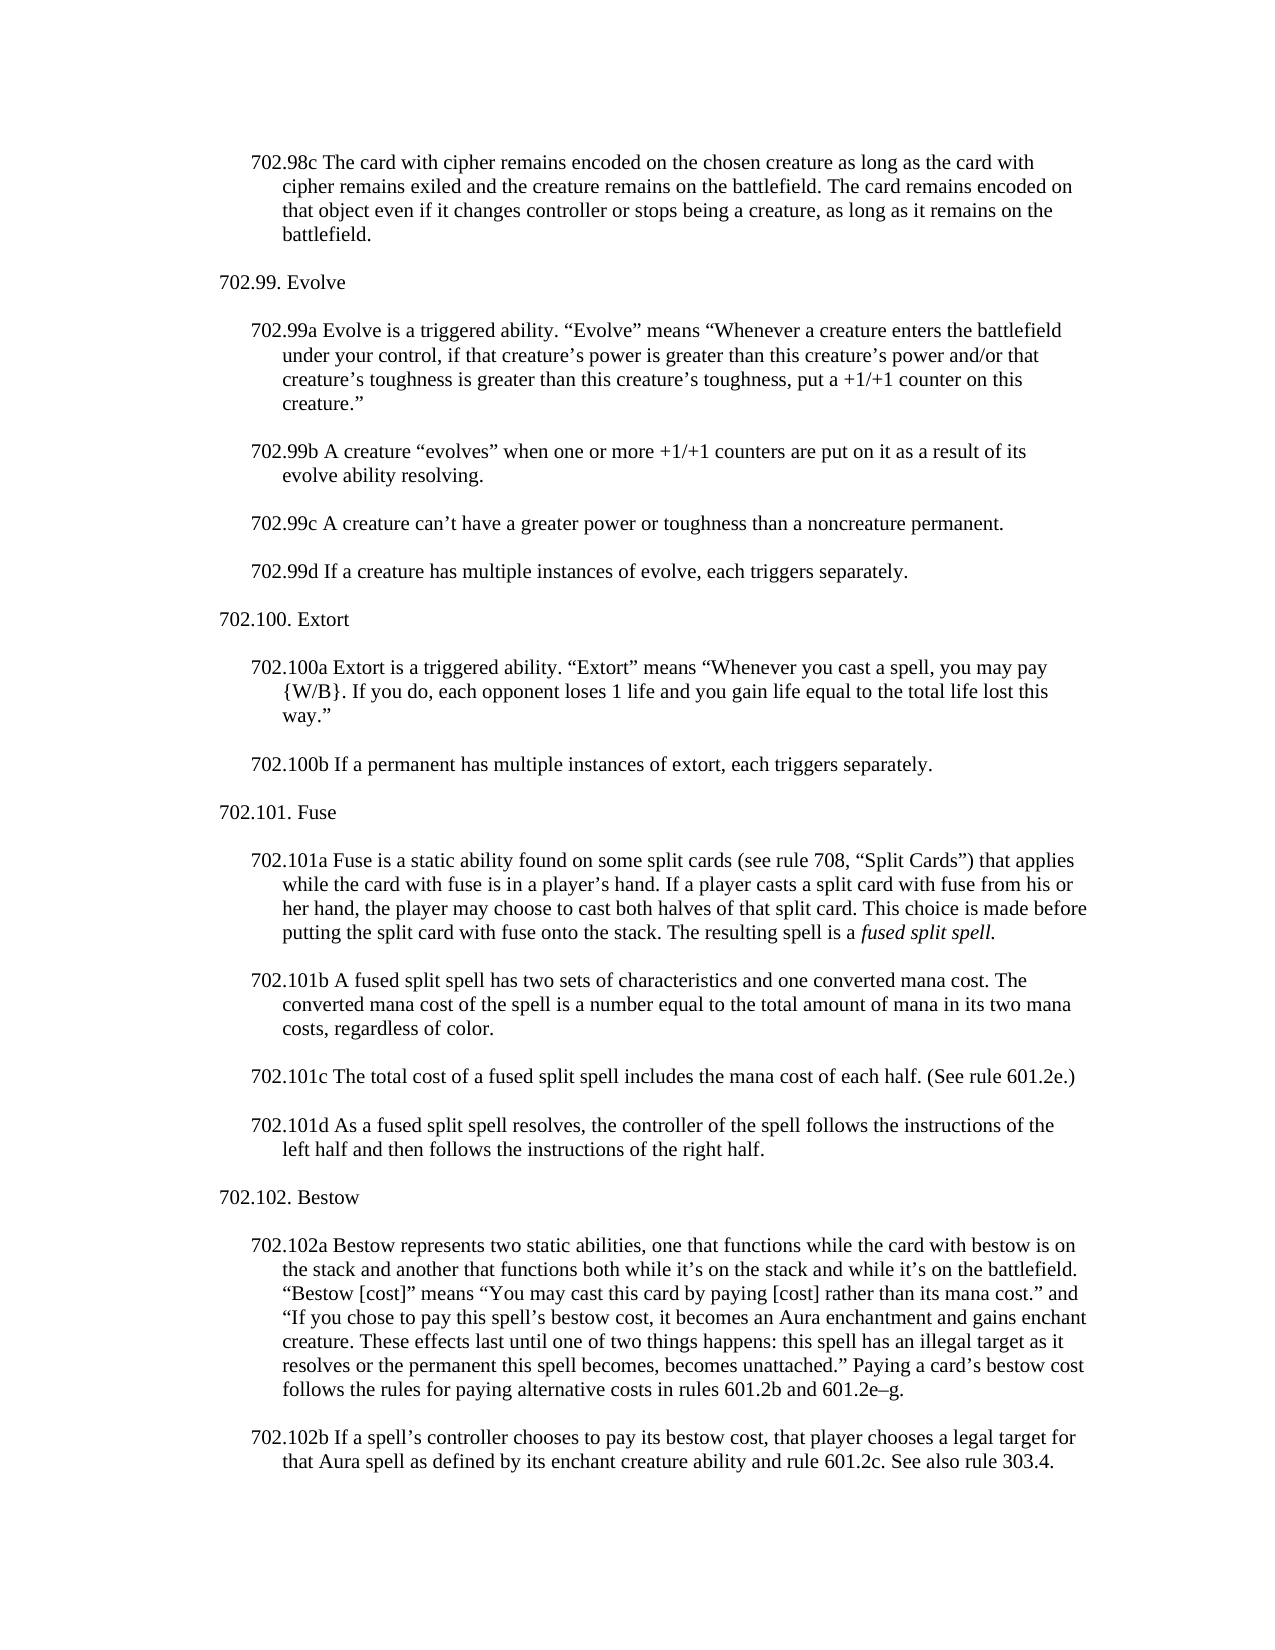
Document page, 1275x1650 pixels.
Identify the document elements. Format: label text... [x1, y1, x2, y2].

text 702.100b If a permanent has multiple instances of extort, each triggers separately. [251, 752, 1087, 776]
text 702.101c The total cost of a fused split spell includes the mana cost of each half. (See rule 601.2e.) [251, 1064, 1087, 1088]
text 702.100a Extort is a triggered ability. “Extort” means “Whenever you cast a spell, you may pay {W/B}. If you do, each opponent loses 1 life and you gain life equal to the total life lost this way.” [251, 655, 1087, 727]
text 702.101. Fuse [219, 800, 1087, 824]
text 702.99a Evolve is a triggered ability. “Evolve” means “Whenever a creature enters the battlefield under your control, if that creature’s power is greater than this creature’s power and/or that creature’s toughness is greater than this creature’s toughness, put a +1/+1 counter on this creature.” [251, 318, 1087, 415]
text 702.99d If a creature has multiple instances of evolve, each triggers separately. [251, 559, 1087, 583]
text 702.102a Bestow represents two static abilities, one that functions while the card with bestow is on the stack and another that functions both while it’s on the stack and while it’s on the battlefield. “Bestow [cost]” means “You may cast this card by paying [cost] rather than its mana cost.” and “If you chose to pay this spell’s bestow cost, it becomes an Aura enchantment and gains enchant creature. These effects last until one of two things happens: this spell has an illegal target as it resolves or the permanent this spell becomes, becomes unattached.” Paying a card’s bestow cost follows the rules for paying alternative costs in rules 601.2b and 601.2e–g. [251, 1233, 1087, 1401]
text 702.101b A fused split spell has two sets of characteristics and one converted mana cost. The converted mana cost of the spell is a number equal to the total amount of mana in its two mana costs, regardless of color. [251, 968, 1087, 1040]
text 702.98c The card with cipher remains encoded on the chosen creature as long as the card with cipher remains exiled and the creature remains on the battlefield. The card remains encoded on that object even if it changes controller or stops being a creature, as long as it remains on the battlefield. [251, 150, 1087, 246]
text 702.99b A creature “evolves” when one or more +1/+1 counters are put on it as a result of its evolve ability resolving. [251, 439, 1087, 487]
text 702.99c A creature can’t have a greater power or toughness than a noncreature permanent. [251, 511, 1087, 535]
text 702.99. Evolve [219, 270, 1087, 294]
text 702.100. Extort [219, 607, 1087, 631]
text 702.102. Bestow [219, 1185, 1087, 1209]
text 702.101d As a fused split spell resolves, the controller of the spell follows the instructions of the left half and then follows the instructions of the right half. [251, 1112, 1087, 1161]
text 702.102b If a spell’s controller chooses to pay its bestow cost, that player chooses a legal target for that Aura spell as defined by its enchant creature ability and rule 601.2c. See also rule 303.4. [251, 1425, 1087, 1473]
text 702.101a Fuse is a static ability found on some split cards (see rule 708, “Split Cards”) that applies while the card with fuse is in a player’s hand. If a player casts a split card with fuse from his or her hand, the player may choose to cast both halves of that split card. This choice is made before putting the split card with fuse onto the stack. The resulting spell is a fused split spell. [251, 848, 1087, 944]
